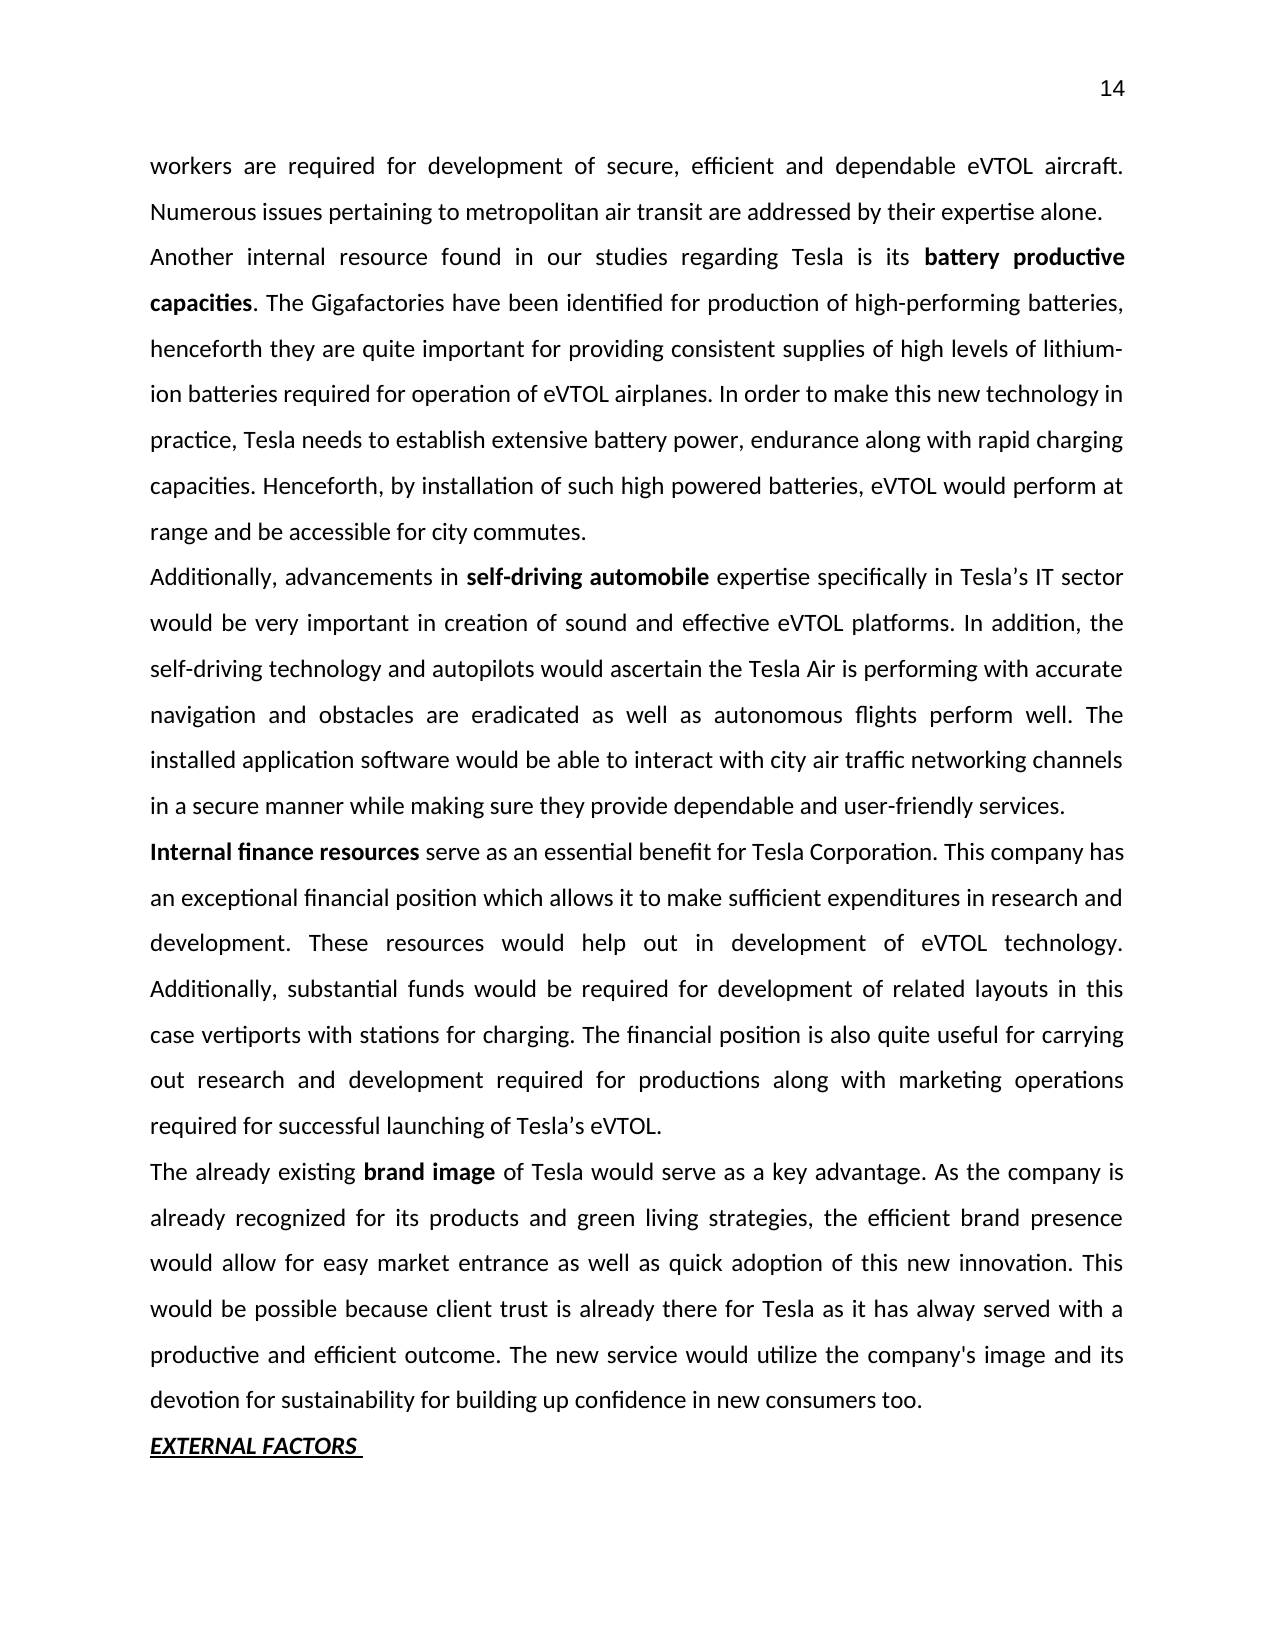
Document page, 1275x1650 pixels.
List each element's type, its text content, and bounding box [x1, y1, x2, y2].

text The already existing brand image of Tesla would serve as a key advantage. As the company is already recognized for its products and green living strategies, the efficient brand presence would allow for easy market entrance as well as quick adoption of this new innovation. This would be possible because client trust is already there for Tesla as it has alway served with a productive and efficient outcome. The new service would utilize the company's image and its devotion for sustainability for building up confidence in new consumers too. [150, 1156, 1125, 1415]
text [150, 150, 1125, 226]
text EXTERNAL FACTORS [150, 1430, 1125, 1461]
text Another internal resource found in our studies regarding Tesla is its battery productive capacities. The Gigafactories have been identified for production of high-performing batteries, henceforth they are quite important for providing consistent supplies of high levels of lithium-ion batteries required for operation of eVTOL airplanes. In order to make this new technology in practice, Tesla needs to establish extensive battery power, endurance along with rapid charging capacities. Henceforth, by installation of such high powered batteries, eVTOL would perform at range and be accessible for city commutes. [150, 241, 1125, 546]
text Internal finance resources serve as an essential benefit for Tesla Corporation. This company has an exceptional financial position which allows it to make sufficient expenditures in research and development. These resources would help out in development of eVTOL technology. Additionally, substantial funds would be required for development of related layouts in this case vertiports with stations for charging. The financial position is also quite useful for carrying out research and development required for productions along with marketing operations required for successful launching of Tesla’s eVTOL. [150, 836, 1125, 1141]
text Additionally, advancements in self-driving automobile expertise specifically in Tesla’s IT sector would be very important in creation of sound and effective eVTOL platforms. In addition, the self-driving technology and autopilots would ascertain the Tesla Air is performing with accurate navigation and obstacles are eradicated as well as autonomous flights perform well. The installed application software would be able to interact with city air traffic networking channels in a secure manner while making sure they provide dependable and user-friendly services. [150, 562, 1125, 821]
